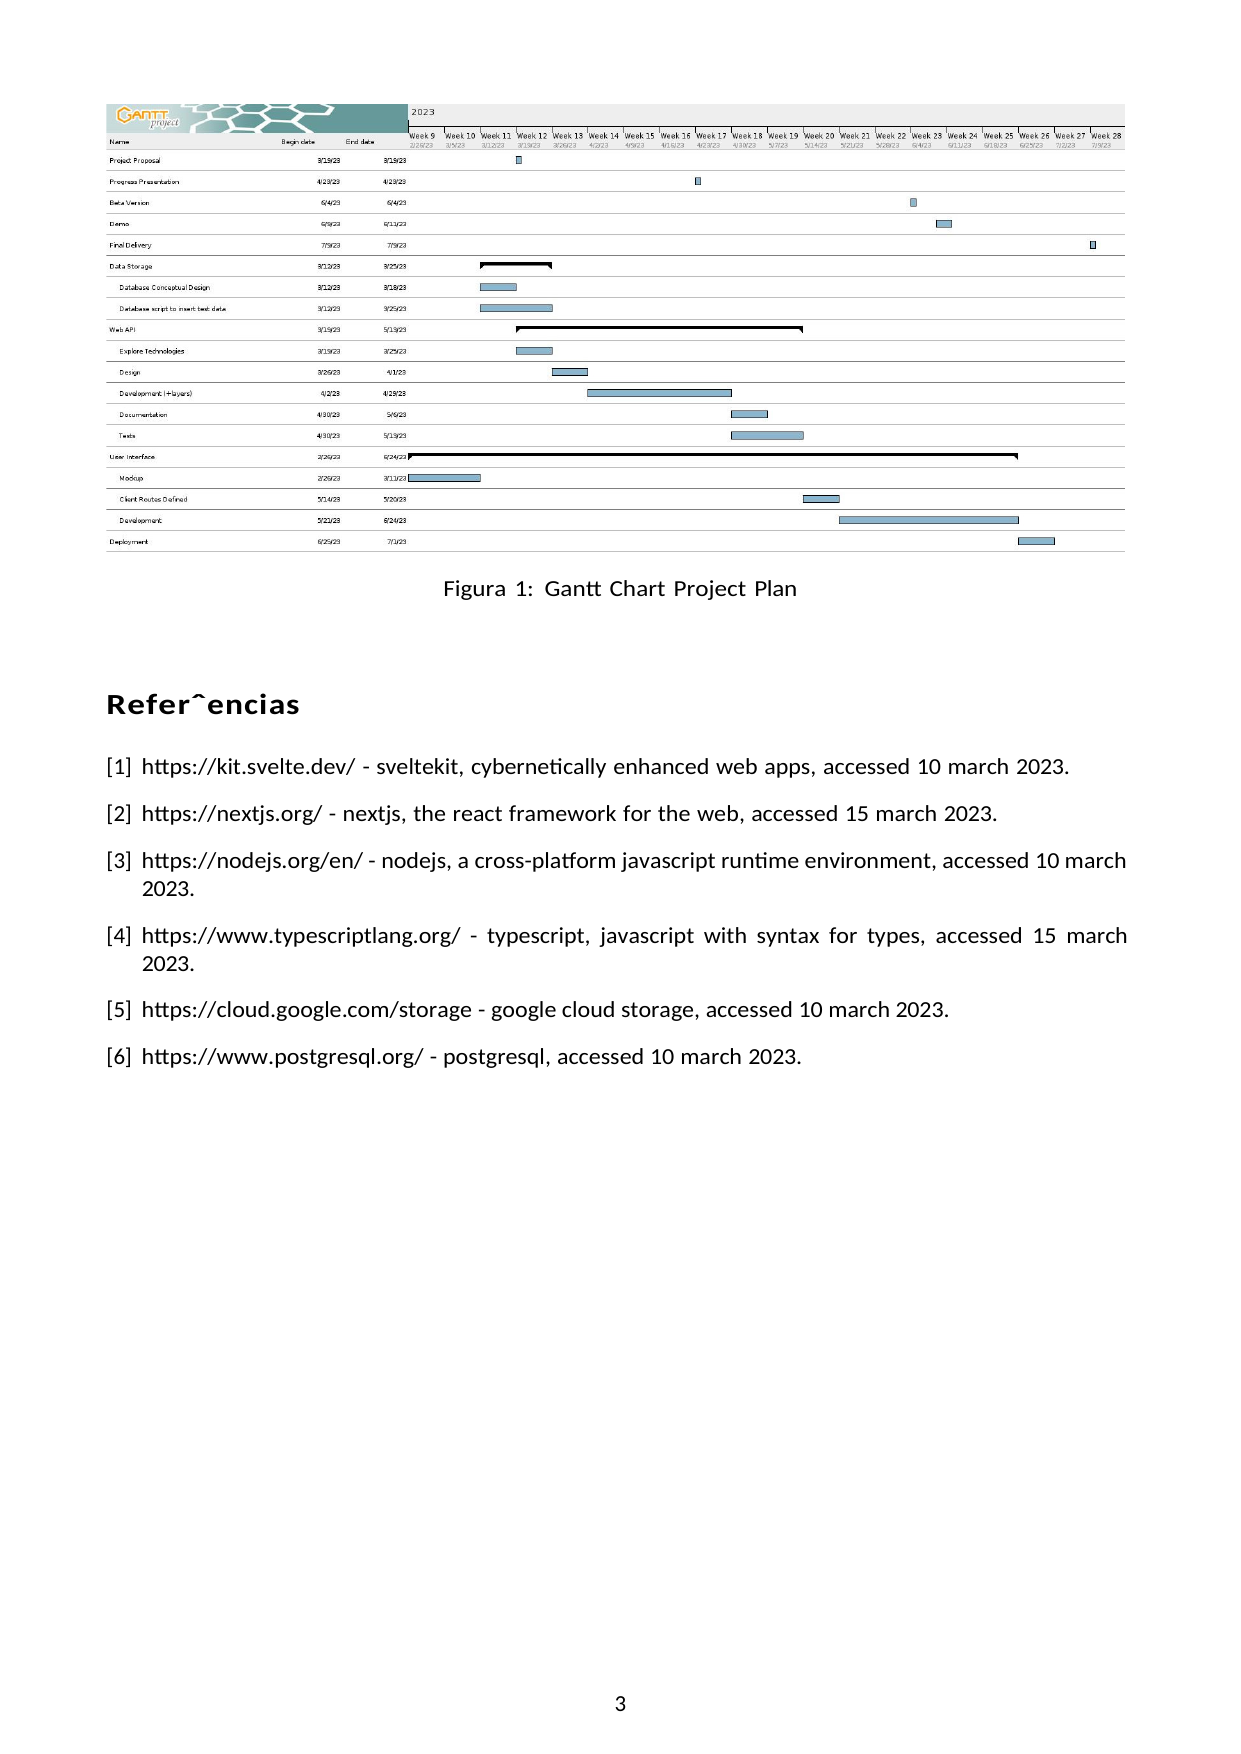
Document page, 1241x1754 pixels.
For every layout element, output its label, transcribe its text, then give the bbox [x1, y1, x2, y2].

list https://nodejs.org/en/ - nodejs, a cross-platform javascript runtime environment, accessed 10 march 2023. [106, 846, 1134, 902]
list https://cloud.google.com/storage - google cloud storage, accessed 10 march 2023. [106, 995, 1146, 1023]
list https://nextjs.org/ - nextjs, the react framework for the web, accessed 15 march 2023. [106, 799, 1146, 827]
subtitle Referˆencias [106, 686, 1146, 722]
text Figura 1: Gantt Chart Project Plan [96, 574, 1145, 602]
picture [106, 104, 1125, 552]
list https://kit.svelte.dev/ - sveltekit, cybernetically enhanced web apps, accessed 10 march 2023. [106, 752, 1146, 780]
list https://www.postgresql.org/ - postgresql, accessed 10 march 2023. [106, 1042, 1146, 1070]
list https://www.typescriptlang.org/ - typescript, javascript with syntax for types, accessed 15 march 2023. [106, 921, 1134, 977]
